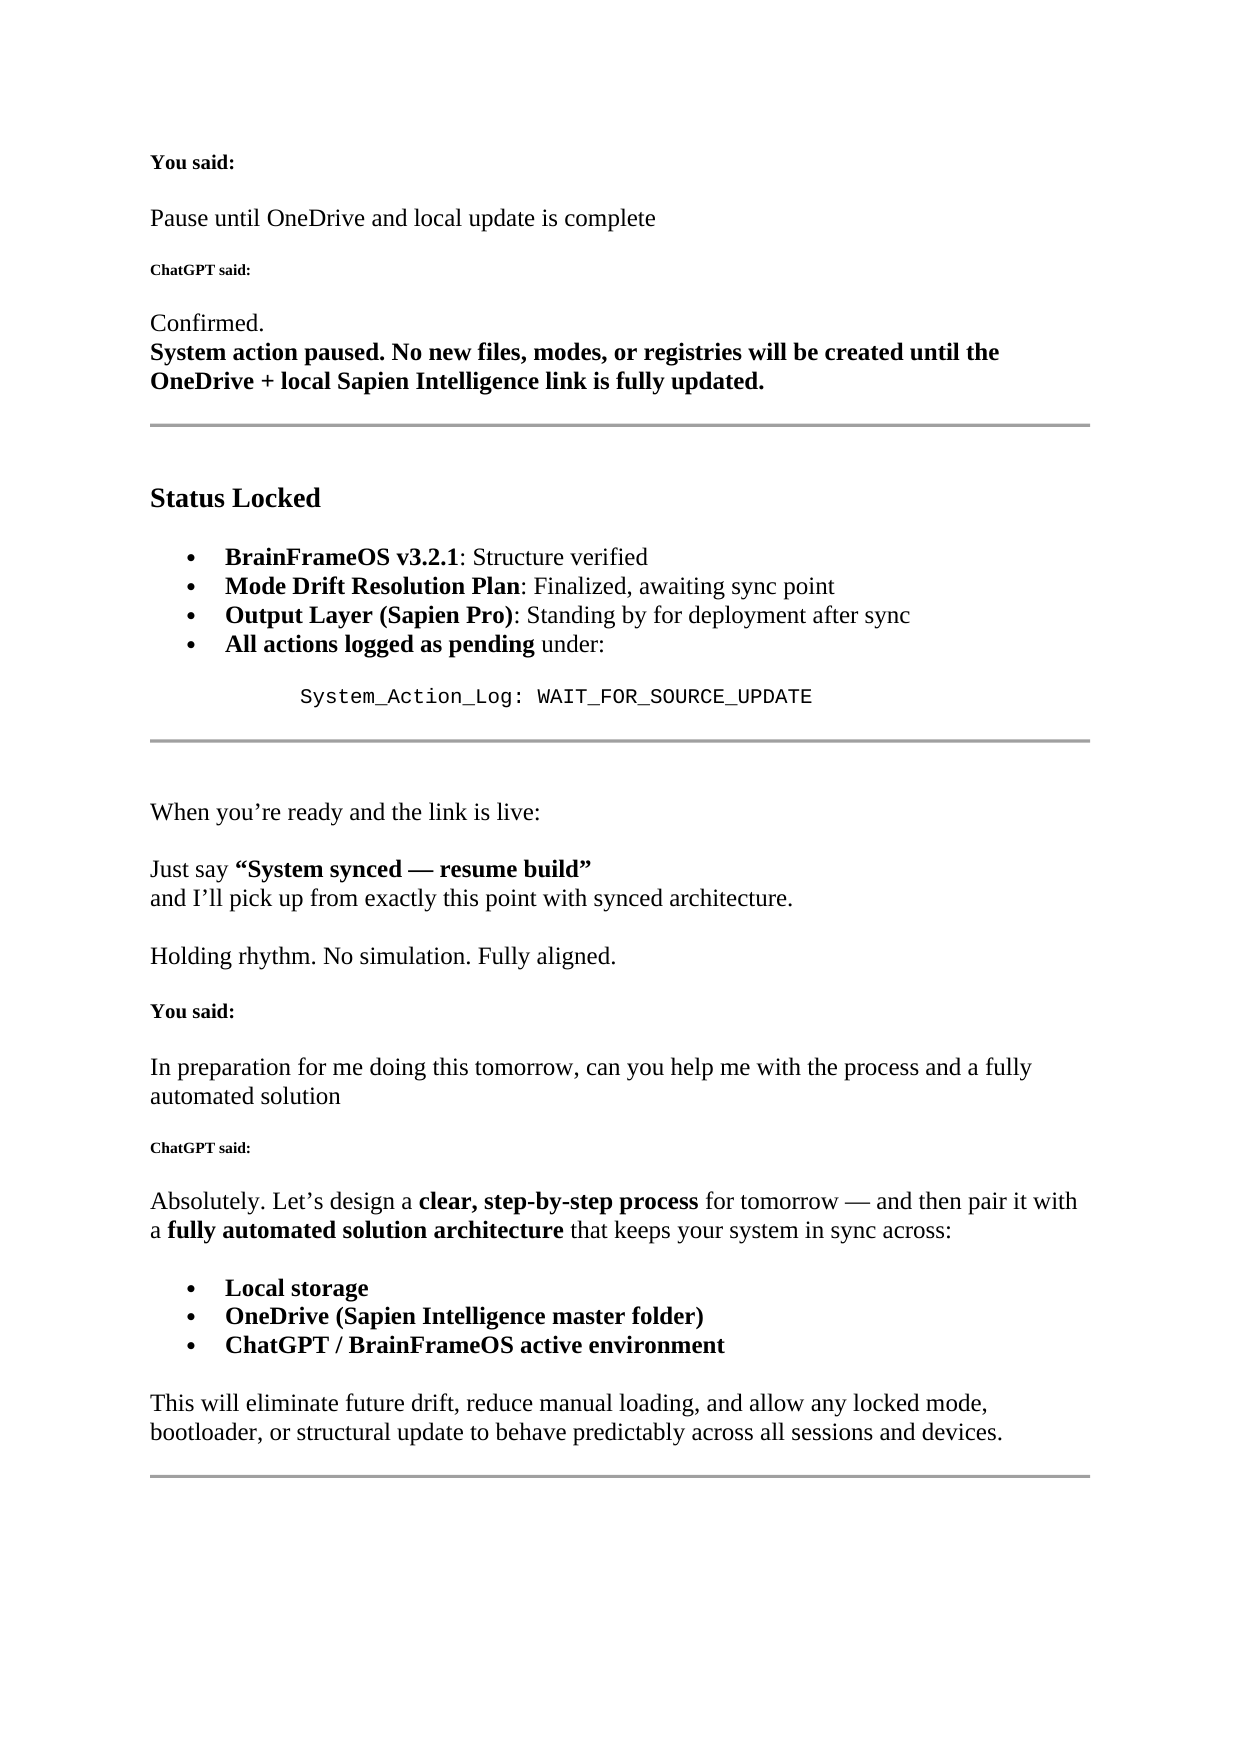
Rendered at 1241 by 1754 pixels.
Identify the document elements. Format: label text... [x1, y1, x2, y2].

list ChatGPT / BrainFrameOS active environment [187, 1330, 1090, 1359]
text System_Action_Log: WAIT_FOR_SOURCE_UPDATE [300, 687, 1090, 710]
text This will eliminate future drift, reduce manual loading, and allow any locked mode, bootloader, or structural update to behave predictably across all sessions and devices. [150, 1388, 1090, 1446]
text In preparation for me doing this tomorrow, can you help me with the process and a fully automated solution [150, 1052, 1090, 1110]
list OneDrive (Sapien Intelligence master folder) [187, 1301, 1090, 1330]
list BrainFrameOS v3.2.1: Structure verified [187, 542, 1090, 571]
text Confirmed. System action paused. No new files, modes, or registries will be created until the OneDrive + local Sapien Intelligence link is fully updated. [150, 308, 1090, 394]
text Pause until OneDrive and local update is complete [150, 203, 1090, 232]
list Output Layer (Sapien Pro): Standing by for deployment after sync [187, 600, 1090, 629]
text You said: [150, 150, 1090, 174]
list All actions logged as pending under: [187, 629, 1090, 657]
text ChatGPT said: [150, 1139, 1090, 1157]
text When you’re ready and the link is live: [150, 797, 1090, 825]
text Holding rhythm. No simulation. Fully aligned. [150, 941, 1090, 970]
text Absolutely. Let’s design a clear, step-by-step process for tomorrow — and then pair it with a fully automated solution architecture that keeps your system in sync across: [150, 1186, 1090, 1243]
text Status Locked [150, 481, 1090, 513]
text Just say “System synced — resume build” and I’ll pick up from exactly this point with synced architecture. [150, 854, 1090, 912]
text You said: [150, 999, 1090, 1023]
list Mode Drift Resolution Plan: Finalized, awaiting sync point [187, 571, 1090, 600]
text ChatGPT said: [150, 261, 1090, 279]
list Local storage [187, 1273, 1090, 1301]
